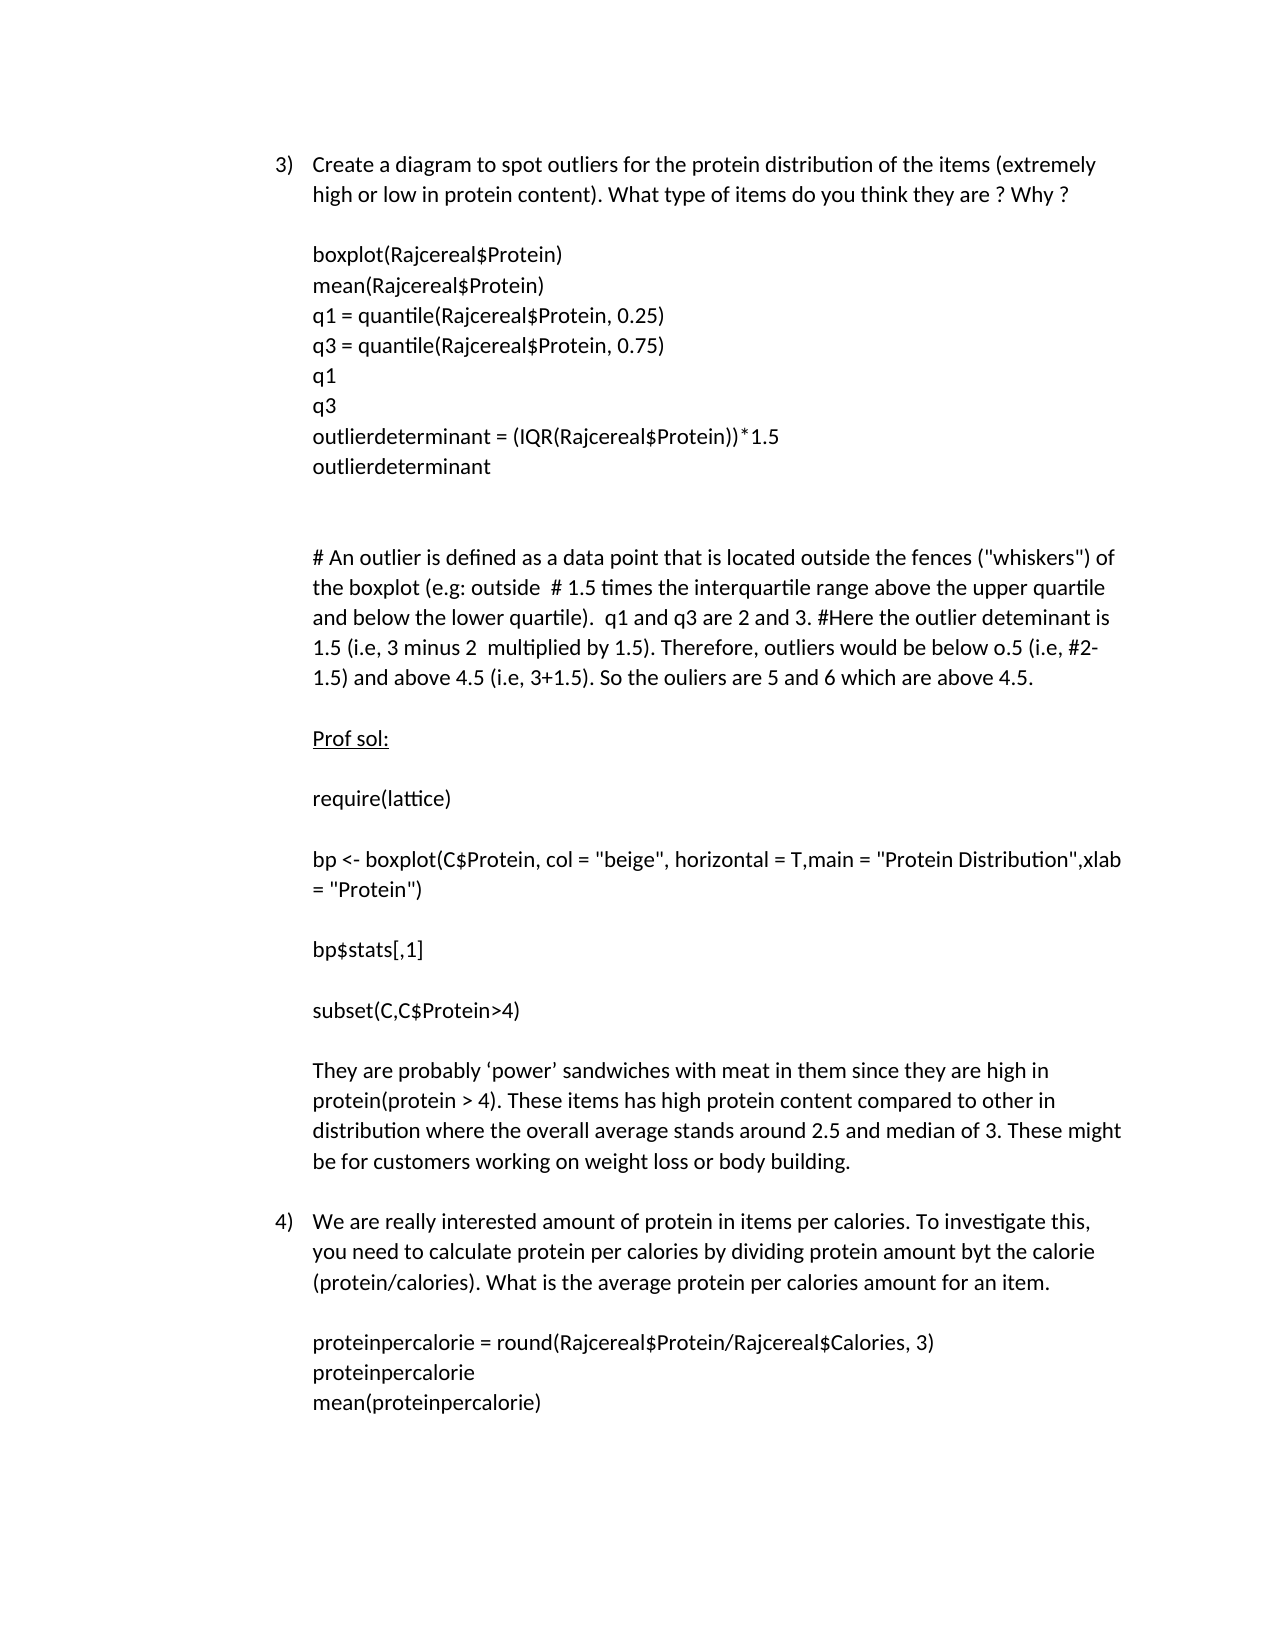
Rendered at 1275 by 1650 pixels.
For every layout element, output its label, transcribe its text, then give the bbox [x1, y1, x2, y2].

list bp$stats[,1] [312, 935, 1125, 963]
list mean(proteinpercalorie) [312, 1388, 1125, 1417]
list Create a diagram to spot outliers for the protein distribution of the items (extremely high or low in protein content). What type of items do you think they are ? Why ? [275, 150, 1125, 208]
list # An outlier is defined as a data point that is located outside the fences ("whiskers") of the boxplot (e.g: outside # 1.5 times the interquartile range above the upper quartile and below the lower quartile). q1 and q3 are 2 and 3. #Here the outlier deteminant is 1.5 (i.e, 3 minus 2 multiplied by 1.5). Therefore, outliers would be below o.5 (i.e, #2-1.5) and above 4.5 (i.e, 3+1.5). So the ouliers are 5 and 6 which are above 4.5. [312, 543, 1125, 692]
list q1 [312, 361, 1125, 389]
list We are really interested amount of protein in items per calories. To investigate this, you need to calculate protein per calories by dividing protein amount byt the calorie (protein/calories). What is the average protein per calories amount for an item. [275, 1207, 1125, 1296]
list require(lattice) [312, 784, 1125, 812]
list subset(C,C$Protein>4) [312, 996, 1125, 1024]
list outlierdeterminant = (IQR(Rajcereal$Protein))*1.5 [312, 422, 1125, 450]
list boxplot(Rajcereal$Protein) [312, 241, 1125, 269]
list Prof sol: [312, 724, 1125, 752]
list q1 = quantile(Rajcereal$Protein, 0.25) [312, 301, 1125, 329]
list bp <- boxplot(C$Protein, col = "beige", horizontal = T,main = "Protein Distribution",xlab = "Protein") [312, 845, 1125, 903]
list proteinpercalorie = round(Rajcereal$Protein/Rajcereal$Calories, 3) [312, 1328, 1125, 1356]
list outlierdeterminant [312, 452, 1125, 480]
list q3 [312, 392, 1125, 420]
list proteinpercalorie [312, 1358, 1125, 1386]
list They are probably ‘power’ sandwiches with meat in them since they are high in protein(protein > 4). These items has high protein content compared to other in distribution where the overall average stands around 2.5 and median of 3. These might be for customers working on weight loss or body building. [312, 1056, 1125, 1175]
list q3 = quantile(Rajcereal$Protein, 0.75) [312, 331, 1125, 359]
list mean(Rajcereal$Protein) [312, 271, 1125, 299]
